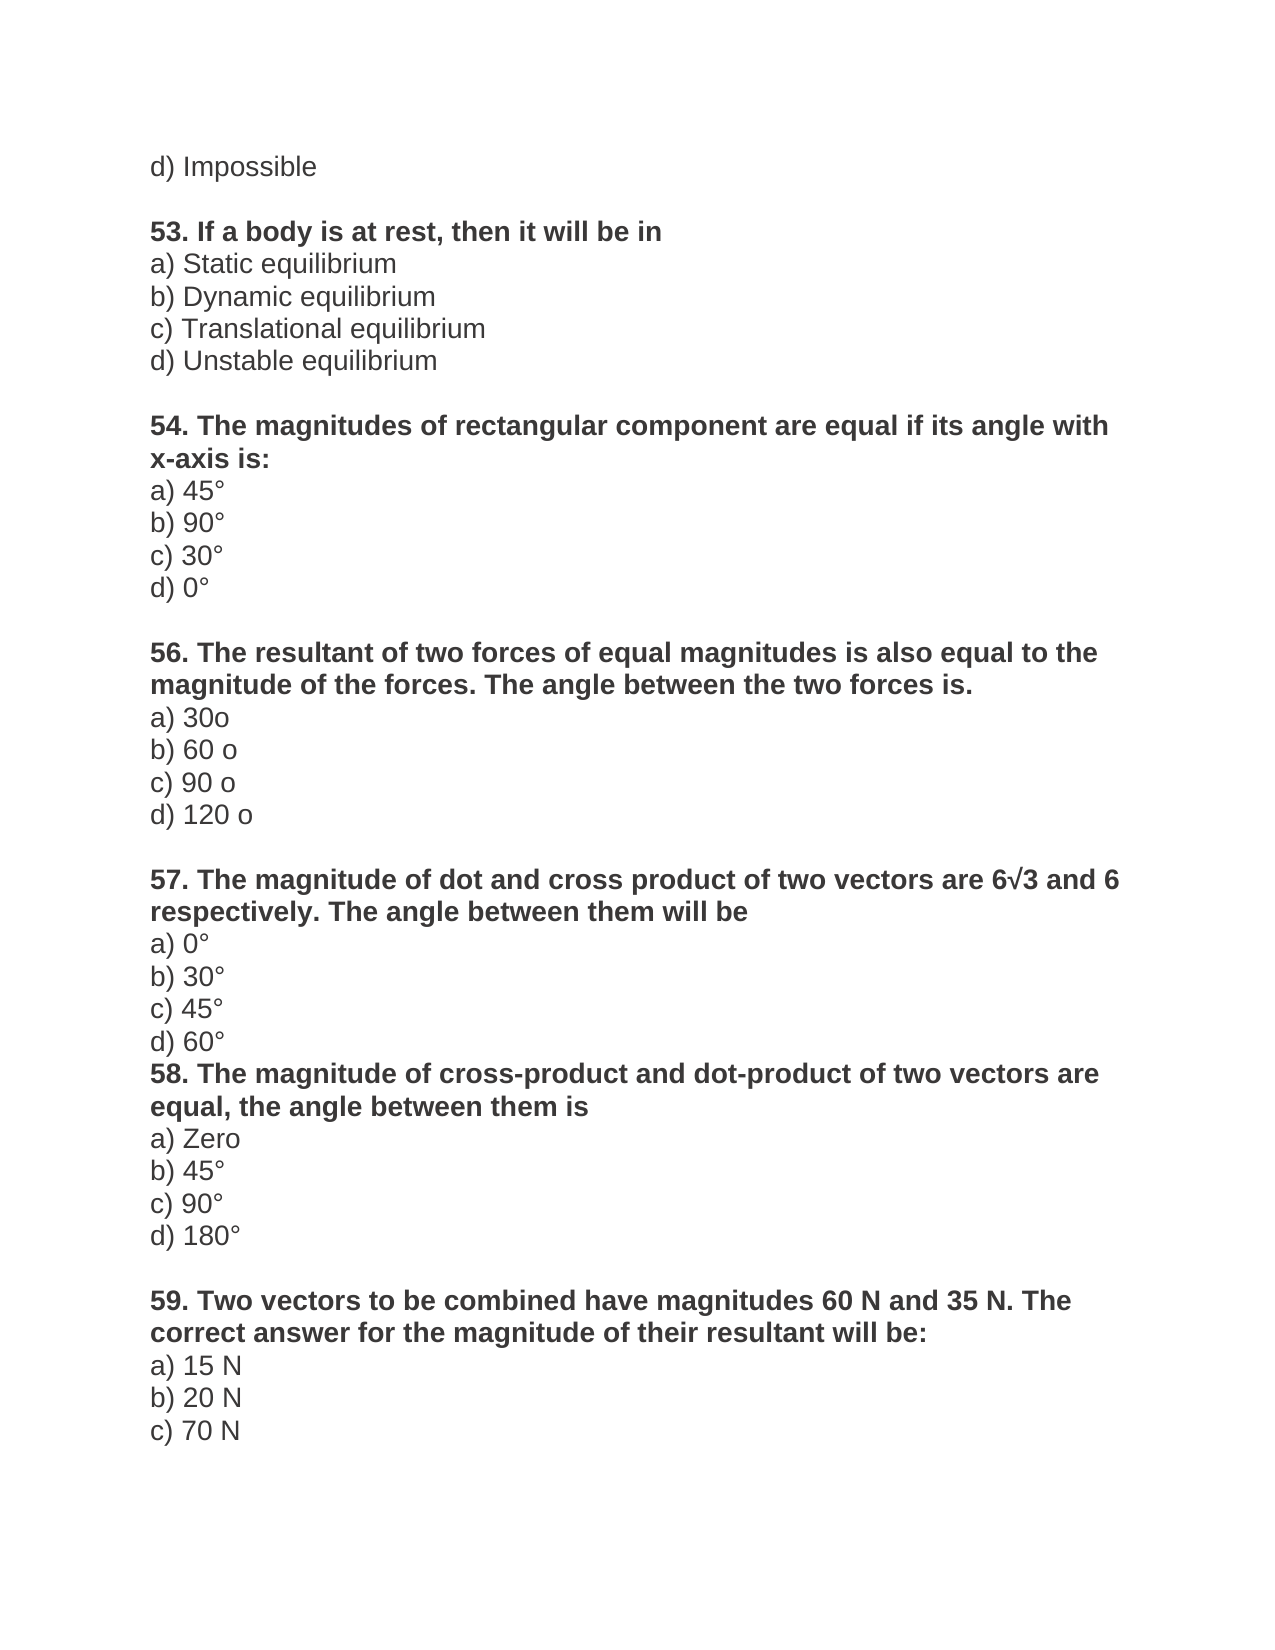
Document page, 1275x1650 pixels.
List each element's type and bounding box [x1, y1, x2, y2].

text [150, 1057, 1125, 1446]
text [150, 150, 1125, 1057]
